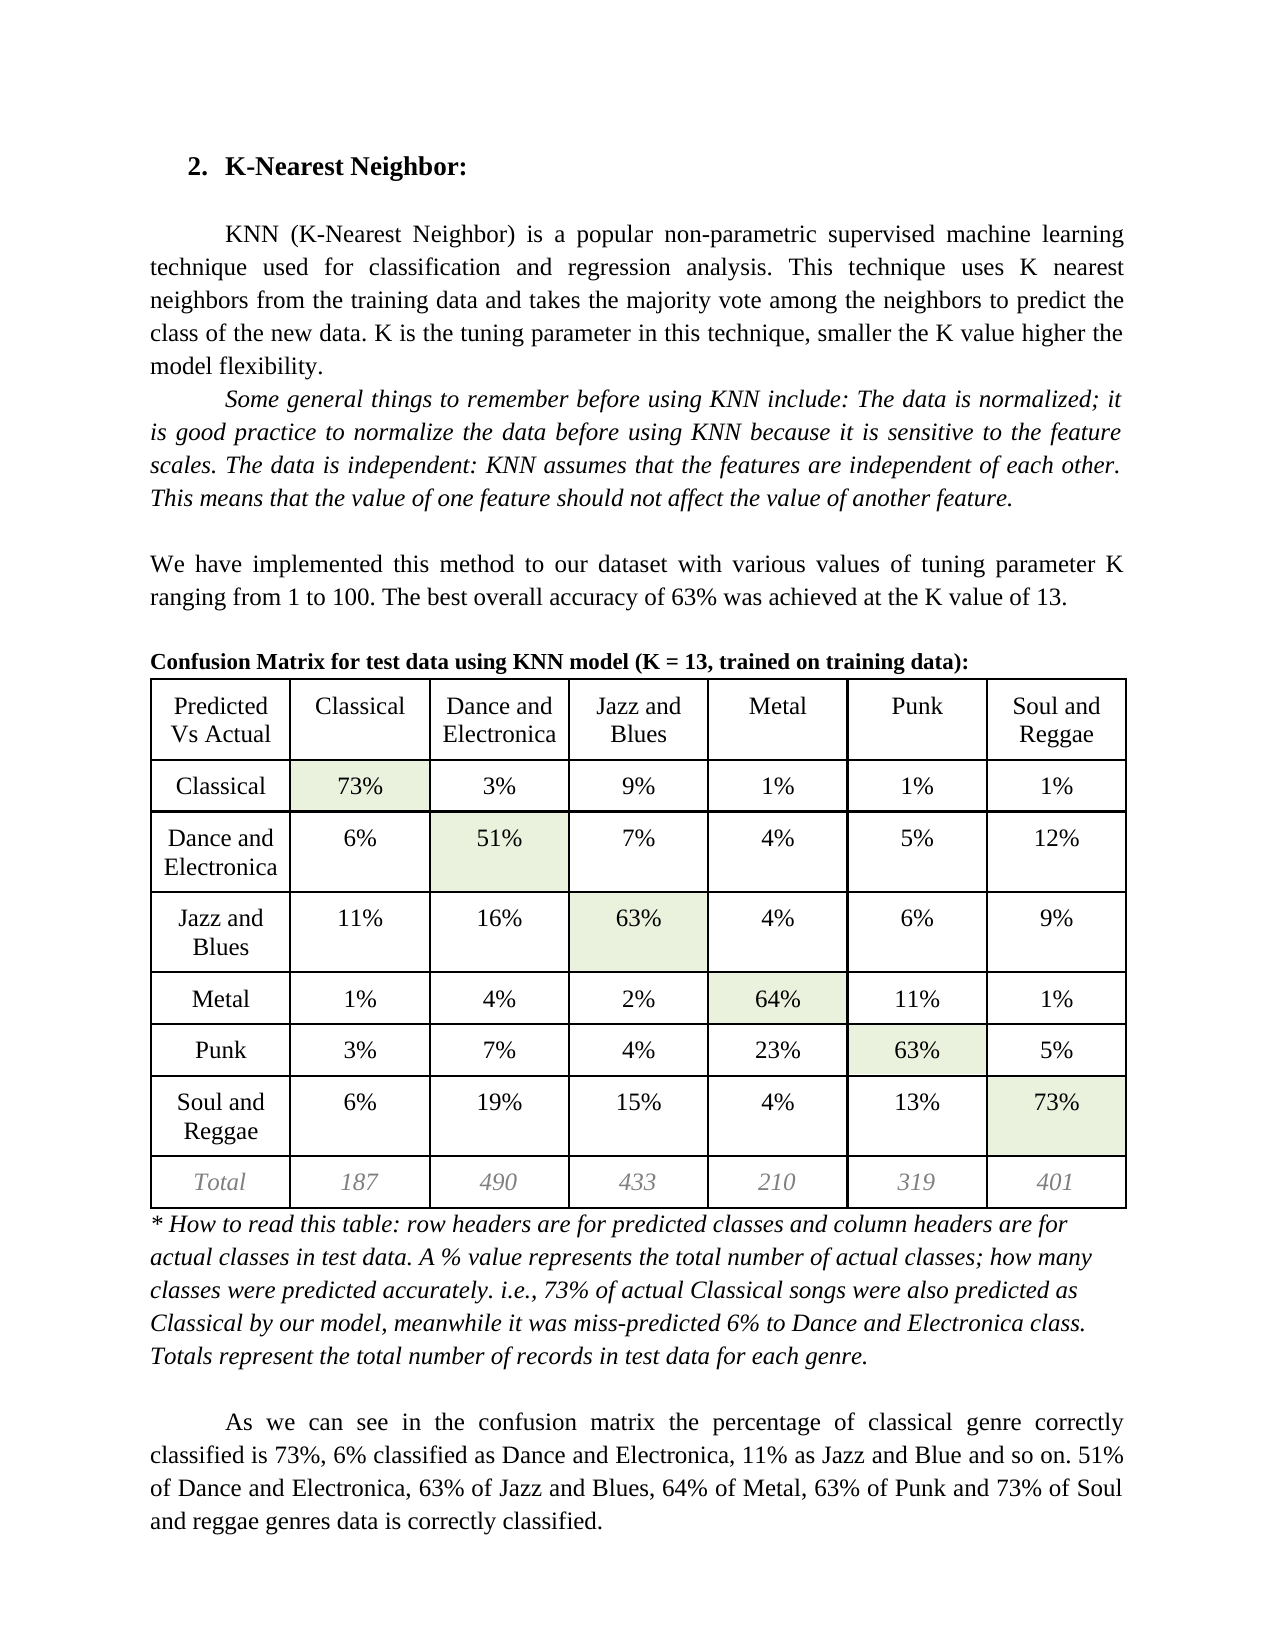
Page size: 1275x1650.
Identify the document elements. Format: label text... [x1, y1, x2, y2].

table_cell 1% [291, 973, 429, 1023]
table_header Dance and Electronica [431, 680, 568, 759]
text As we can see in the confusion matrix the percentage of classical genre correctly classified is 73%, 6% classified as Dance and Electronica, 11% as Jazz and Blue and so on. 51% of Dance and Electronica, 63% of Jazz and Blues, 64% of Metal, 63% of Punk and 73% of Soul and reggae genres data is correctly classified. [150, 1407, 1125, 1534]
table_cell Classical [152, 761, 289, 810]
table_cell Jazz and Blues [152, 893, 289, 971]
table_cell 6% [849, 893, 986, 971]
table_cell 6% [291, 813, 429, 891]
table_cell 19% [431, 1077, 568, 1155]
table_cell 319 [849, 1157, 986, 1207]
table_header Soul and Reggae [988, 680, 1125, 759]
table_cell 433 [570, 1157, 707, 1207]
table_cell 1% [988, 973, 1125, 1023]
table_header Predicted Vs Actual [152, 680, 289, 759]
table_cell 3% [291, 1025, 429, 1074]
table_header Punk [849, 680, 986, 759]
table_cell 15% [570, 1077, 707, 1155]
table_cell Total [152, 1157, 289, 1207]
table_cell 1% [849, 761, 986, 810]
table_cell 12% [988, 813, 1125, 891]
table_cell 23% [709, 1025, 846, 1074]
table_cell 7% [431, 1025, 568, 1074]
table_cell 73% [291, 761, 429, 810]
table_header Classical [291, 680, 429, 759]
table_cell 6% [291, 1077, 429, 1155]
table_cell 9% [570, 761, 707, 810]
table_cell 7% [570, 813, 707, 891]
table_cell 4% [431, 973, 568, 1023]
table_cell 9% [988, 893, 1125, 971]
table_cell 5% [849, 813, 986, 891]
table_cell 187 [291, 1157, 429, 1207]
table_cell Metal [152, 973, 289, 1023]
table_cell 11% [291, 893, 429, 971]
table_header Metal [709, 680, 846, 759]
table_cell 11% [849, 973, 986, 1023]
table_cell 210 [709, 1157, 846, 1207]
table_cell 4% [709, 813, 846, 891]
table_cell Soul and Reggae [152, 1077, 289, 1155]
table_cell 1% [709, 761, 846, 810]
table_cell 401 [988, 1157, 1125, 1207]
table_cell 13% [849, 1077, 986, 1155]
table_cell 63% [570, 893, 707, 971]
table_cell Dance and Electronica [152, 813, 289, 891]
table_cell 1% [988, 761, 1125, 810]
text Some general things to remember before using KNN include: The data is normalized; it is good practice to normalize the data before using KNN because it is sensitive to the feature scales. The data is independent: KNN assumes that the features are independent of each other. This means that the value of one feature should not affect the value of another feature. [150, 384, 1125, 512]
table_cell 2% [570, 973, 707, 1023]
table_cell 490 [431, 1157, 568, 1207]
table_cell 4% [570, 1025, 707, 1074]
text Confusion Matrix for test data using KNN model (K = 13, trained on training data): [150, 648, 1125, 674]
table_cell 63% [849, 1025, 986, 1074]
table_cell 4% [709, 893, 846, 971]
text KNN (K-Nearest Neighbor) is a popular non-parametric supervised machine learning technique used for classification and regression analysis. This technique uses K nearest neighbors from the training data and takes the majority vote among the neighbors to predict the class of the new data. K is the tuning parameter in this technique, smaller the K value higher the model flexibility. [150, 219, 1125, 379]
table_cell 5% [988, 1025, 1125, 1074]
table_cell 3% [431, 761, 568, 810]
list K-Nearest Neighbor: [187, 150, 1125, 181]
table_header Jazz and Blues [570, 680, 707, 759]
text We have implemented this method to our dataset with various values of tuning parameter K ranging from 1 to 100. The best overall accuracy of 63% was achieved at the K value of 13. [150, 549, 1125, 611]
table_cell 64% [709, 973, 846, 1023]
table_cell 4% [709, 1077, 846, 1155]
table_cell 73% [988, 1077, 1125, 1155]
table_cell Punk [152, 1025, 289, 1074]
table_cell 51% [431, 813, 568, 891]
table_cell 16% [431, 893, 568, 971]
text * How to read this table: row headers are for predicted classes and column headers are for actual classes in test data. A % value represents the total number of actual classes; how many classes were predicted accurately. i.e., 73% of actual Classical songs were also predicted as Classical by our model, meanwhile it was miss-predicted 6% to Dance and Electronica class. Totals represent the total number of records in test data for each genre. [150, 1209, 1125, 1369]
